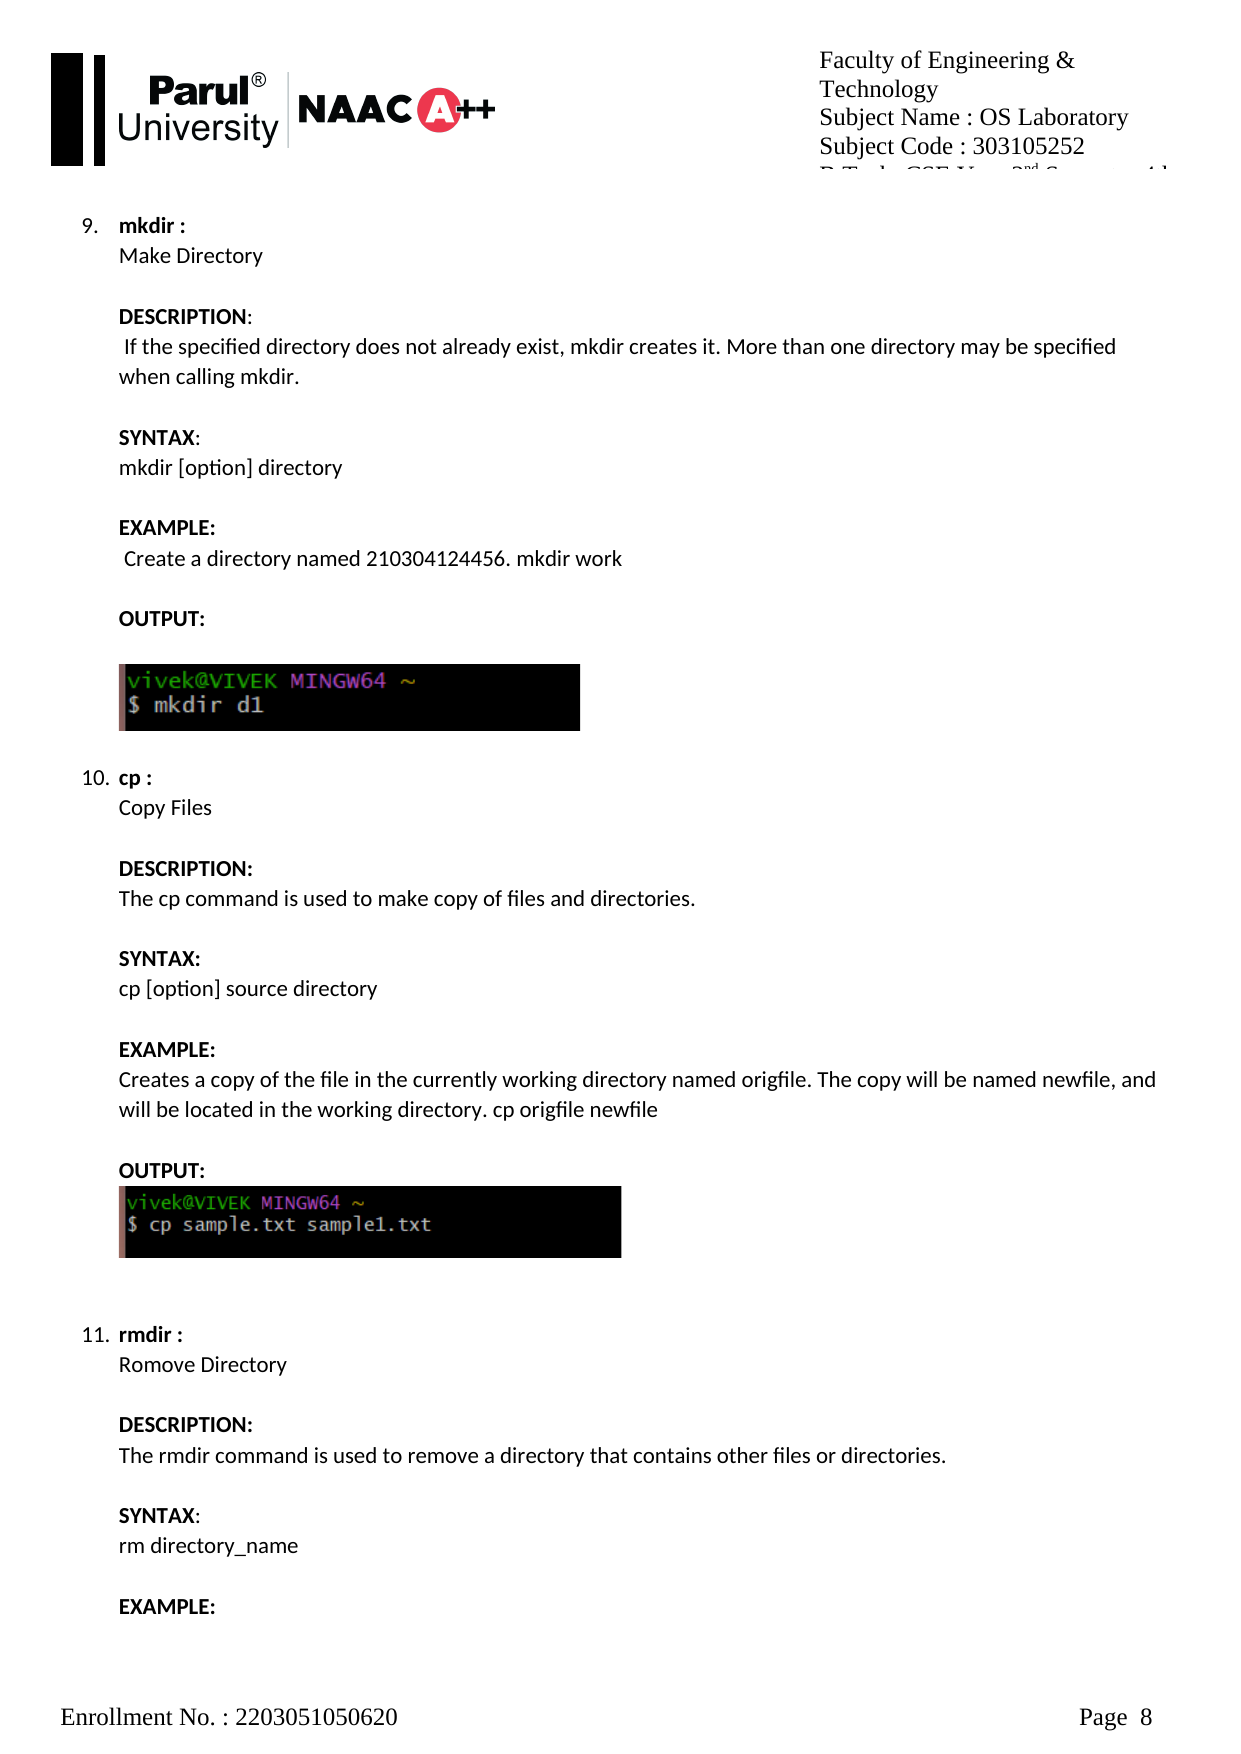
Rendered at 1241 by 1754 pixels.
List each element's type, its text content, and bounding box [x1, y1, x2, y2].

list Romove Directory [119, 1350, 1165, 1378]
picture [118, 664, 580, 731]
list Creates a copy of the file in the currently working directory named origfile. The copy will be named newfile, and will be located in the working directory. cp origfile newfile [119, 1065, 1165, 1123]
list cp [option] source directory [119, 974, 1165, 1003]
list DESCRIPTION: [119, 854, 1165, 882]
list SYNTAX: [119, 423, 1165, 451]
list DESCRIPTION: [119, 302, 1165, 330]
list rmdir : [81, 1320, 1165, 1348]
list Make Directory [119, 242, 1165, 269]
list The rmdir command is used to remove a directory that contains other files or directories. [119, 1441, 1165, 1469]
picture [119, 72, 495, 148]
list Copy Files [119, 793, 1165, 821]
list SYNTAX: [119, 944, 1165, 972]
list mkdir [option] directory [119, 453, 1165, 481]
list mkdir : [81, 211, 1165, 239]
list cp : [81, 763, 1165, 791]
list OUTPUT: [119, 604, 1165, 632]
picture [118, 1186, 622, 1258]
list If the specified directory does not already exist, mkdir creates it. More than one directory may be specified when calling mkdir. [119, 332, 1165, 390]
list Create a directory named 210304124456. mkdir work [119, 544, 1165, 572]
list rm directory_name [119, 1531, 1165, 1559]
list OUTPUT: [119, 1156, 1165, 1184]
list EXAMPLE: [119, 513, 1165, 541]
list SYNTAX: [119, 1501, 1165, 1529]
list EXAMPLE: [119, 1035, 1165, 1063]
list The cp command is used to make copy of files and directories. [119, 884, 1165, 912]
list DESCRIPTION: [119, 1411, 1165, 1438]
list EXAMPLE: [119, 1592, 1165, 1620]
